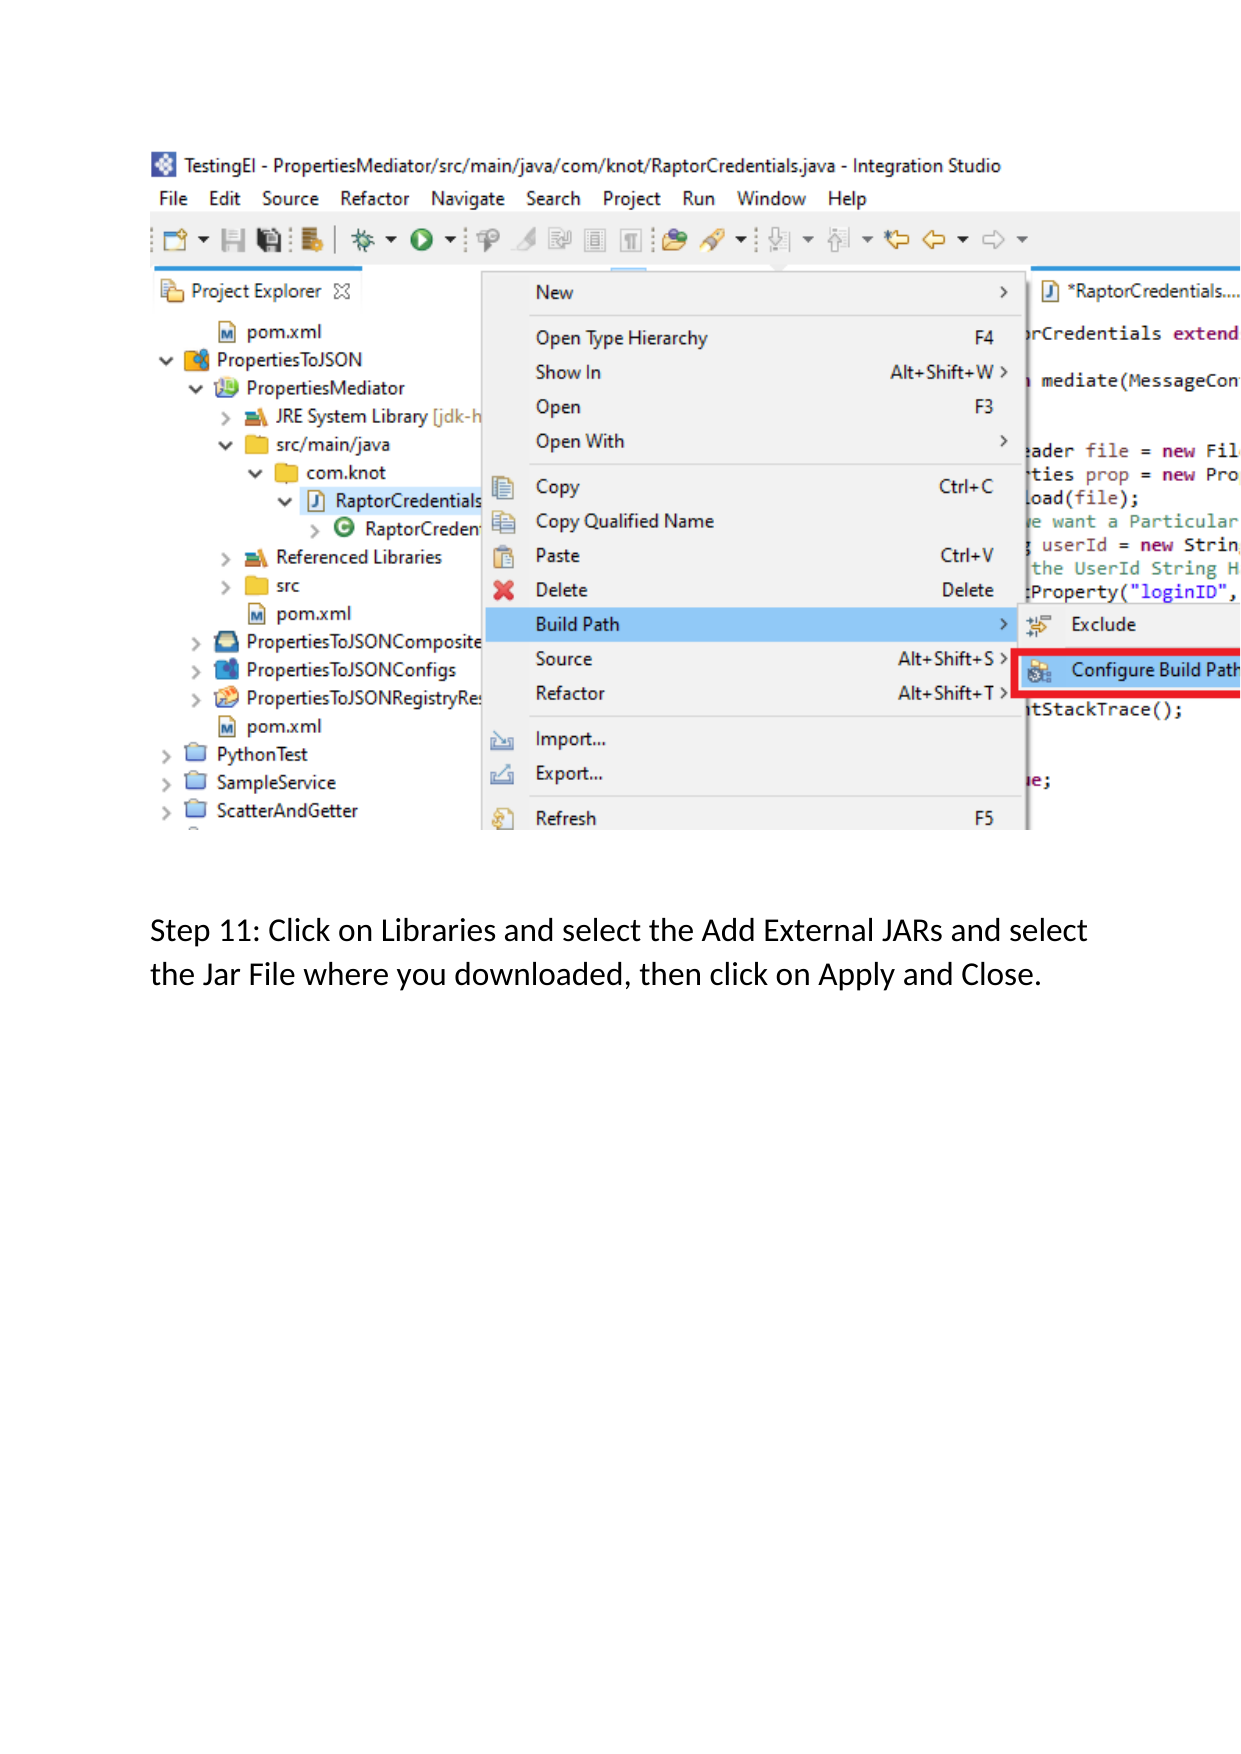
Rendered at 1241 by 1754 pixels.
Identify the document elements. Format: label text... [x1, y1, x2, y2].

picture [150, 150, 1241, 830]
text Step 11: Click on Libraries and select the Add External JARs and select the Jar File where you downloaded, then click on Apply and Close. [150, 909, 1090, 994]
